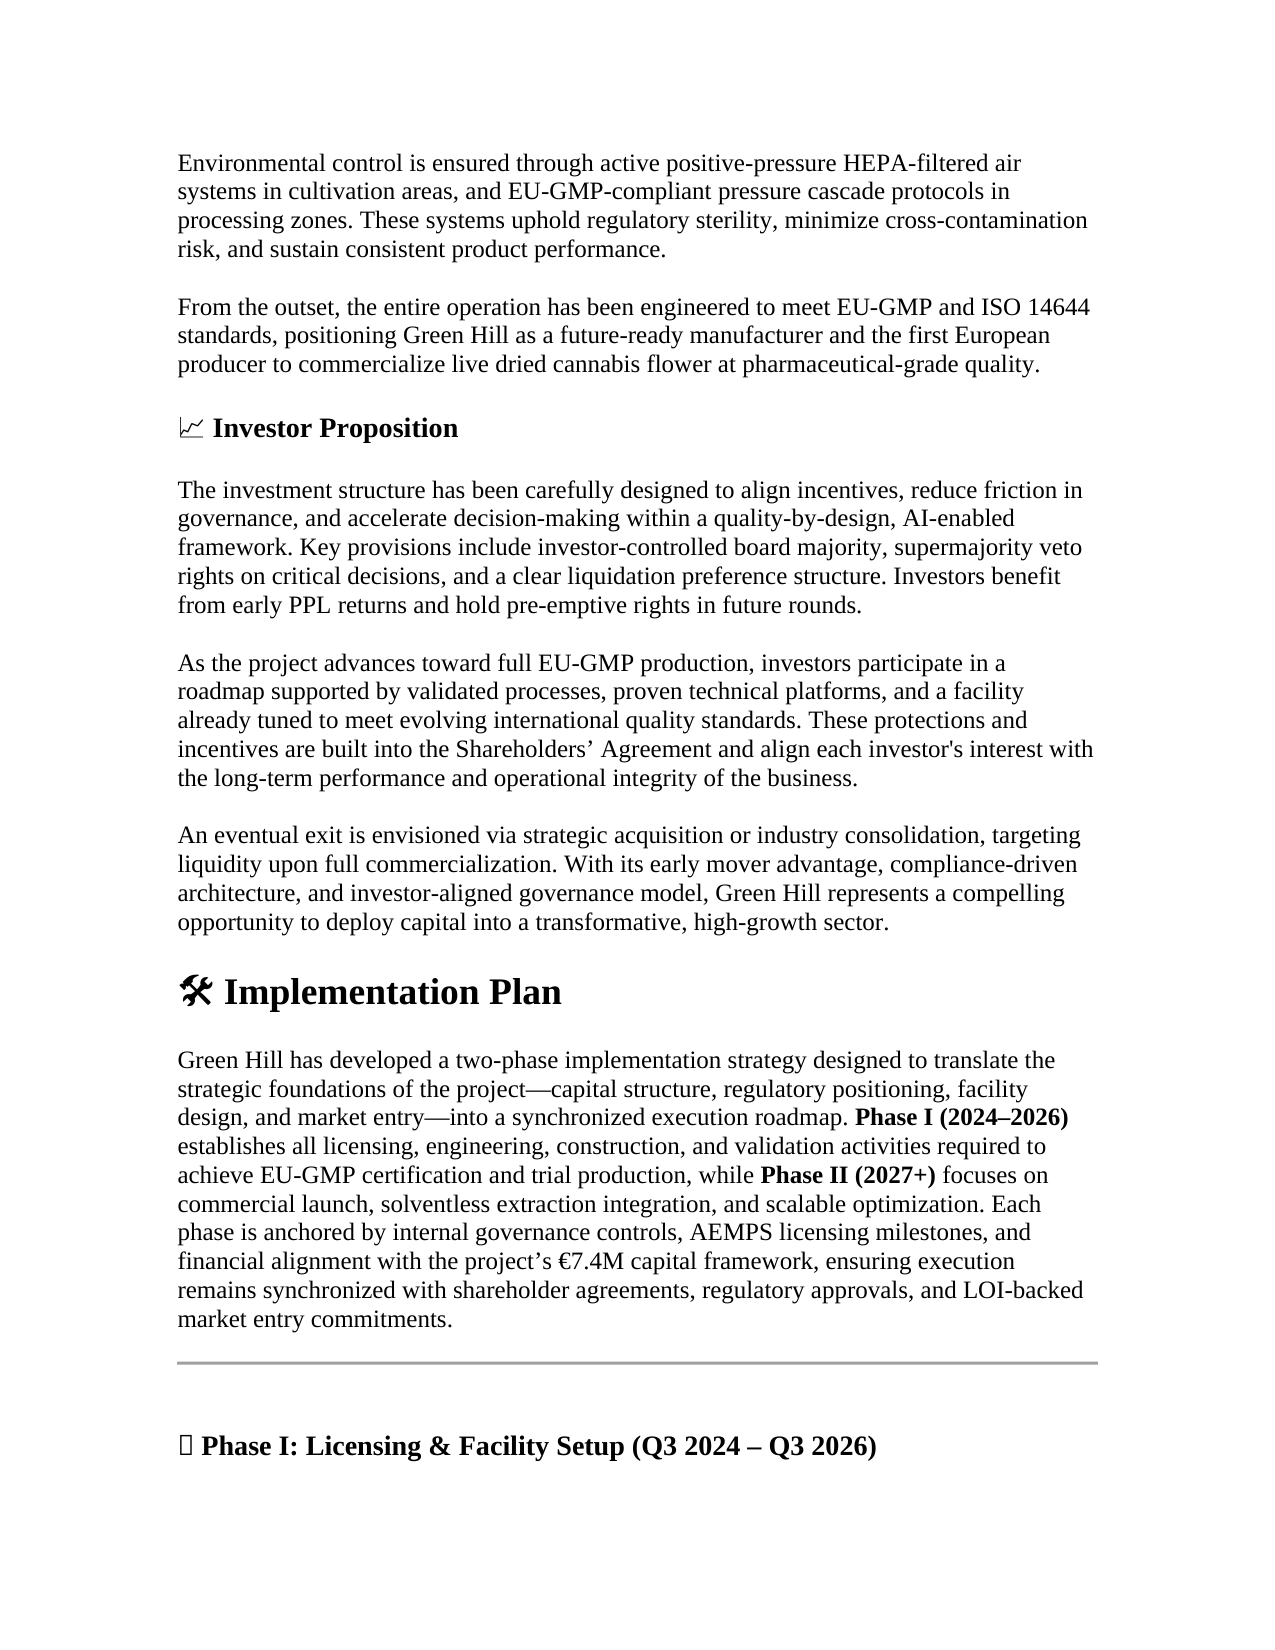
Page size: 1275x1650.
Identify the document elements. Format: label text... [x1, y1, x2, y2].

text The investment structure has been carefully designed to align incentives, reduce friction in governance, and accelerate decision-making within a quality-by-design, AI-enabled framework. Key provisions include investor-controlled board majority, supermajority veto rights on critical decisions, and a clear liquidation preference structure. Investors benefit from early PPL returns and hold pre-emptive rights in future rounds. [177, 475, 1098, 618]
text 📆 Phase I: Licensing & Facility Setup (Q3 2024 – Q3 2026) [177, 1425, 1098, 1463]
text Green Hill has developed a two-phase implementation strategy designed to translate the strategic foundations of the project—capital structure, regulatory positioning, facility design, and market entry—into a synchronized execution roadmap. Phase I (2024–2026) establishes all licensing, engineering, construction, and validation activities required to achieve EU-GMP certification and trial production, while Phase II (2027+) focuses on commercial launch, solventless extraction integration, and scalable optimization. Each phase is anchored by internal governance controls, AEMPS licensing milestones, and financial alignment with the project’s €7.4M capital framework, ensuring execution remains synchronized with shareholder agreements, regulatory approvals, and LOI-backed market entry commitments. [177, 1045, 1098, 1332]
text As the project advances toward full EU-GMP production, investors participate in a roadmap supported by validated processes, proven technical platforms, and a facility already tuned to meet evolving international quality standards. These protections and incentives are built into the Shareholders’ Agreement and align each investor's interest with the long-term performance and operational integrity of the business. [177, 648, 1098, 791]
text An eventual exit is envisioned via strategic acquisition or industry consolidation, targeting liquidity upon full commercialization. With its early mover advantage, compliance-driven architecture, and investor-aligned governance model, Green Hill represents a compelling opportunity to deploy capital into a transformative, high-growth sector. [177, 821, 1098, 936]
text 📈 Investor Proposition [177, 407, 1098, 446]
text Environmental control is ensured through active positive-pressure HEPA-filtered air systems in cultivation areas, and EU-GMP-compliant pressure cascade protocols in processing zones. These systems uphold regulatory sterility, minimize cross-contamination risk, and sustain consistent product performance. [177, 148, 1098, 263]
text 🛠️ Implementation Plan [177, 965, 1098, 1016]
text From the outset, the entire operation has been engineered to meet EU-GMP and ISO 14644 standards, positioning Green Hill as a future-ready manufacturer and the first European producer to commercialize live dried cannabis flower at pharmaceutical-grade quality. [177, 292, 1098, 378]
